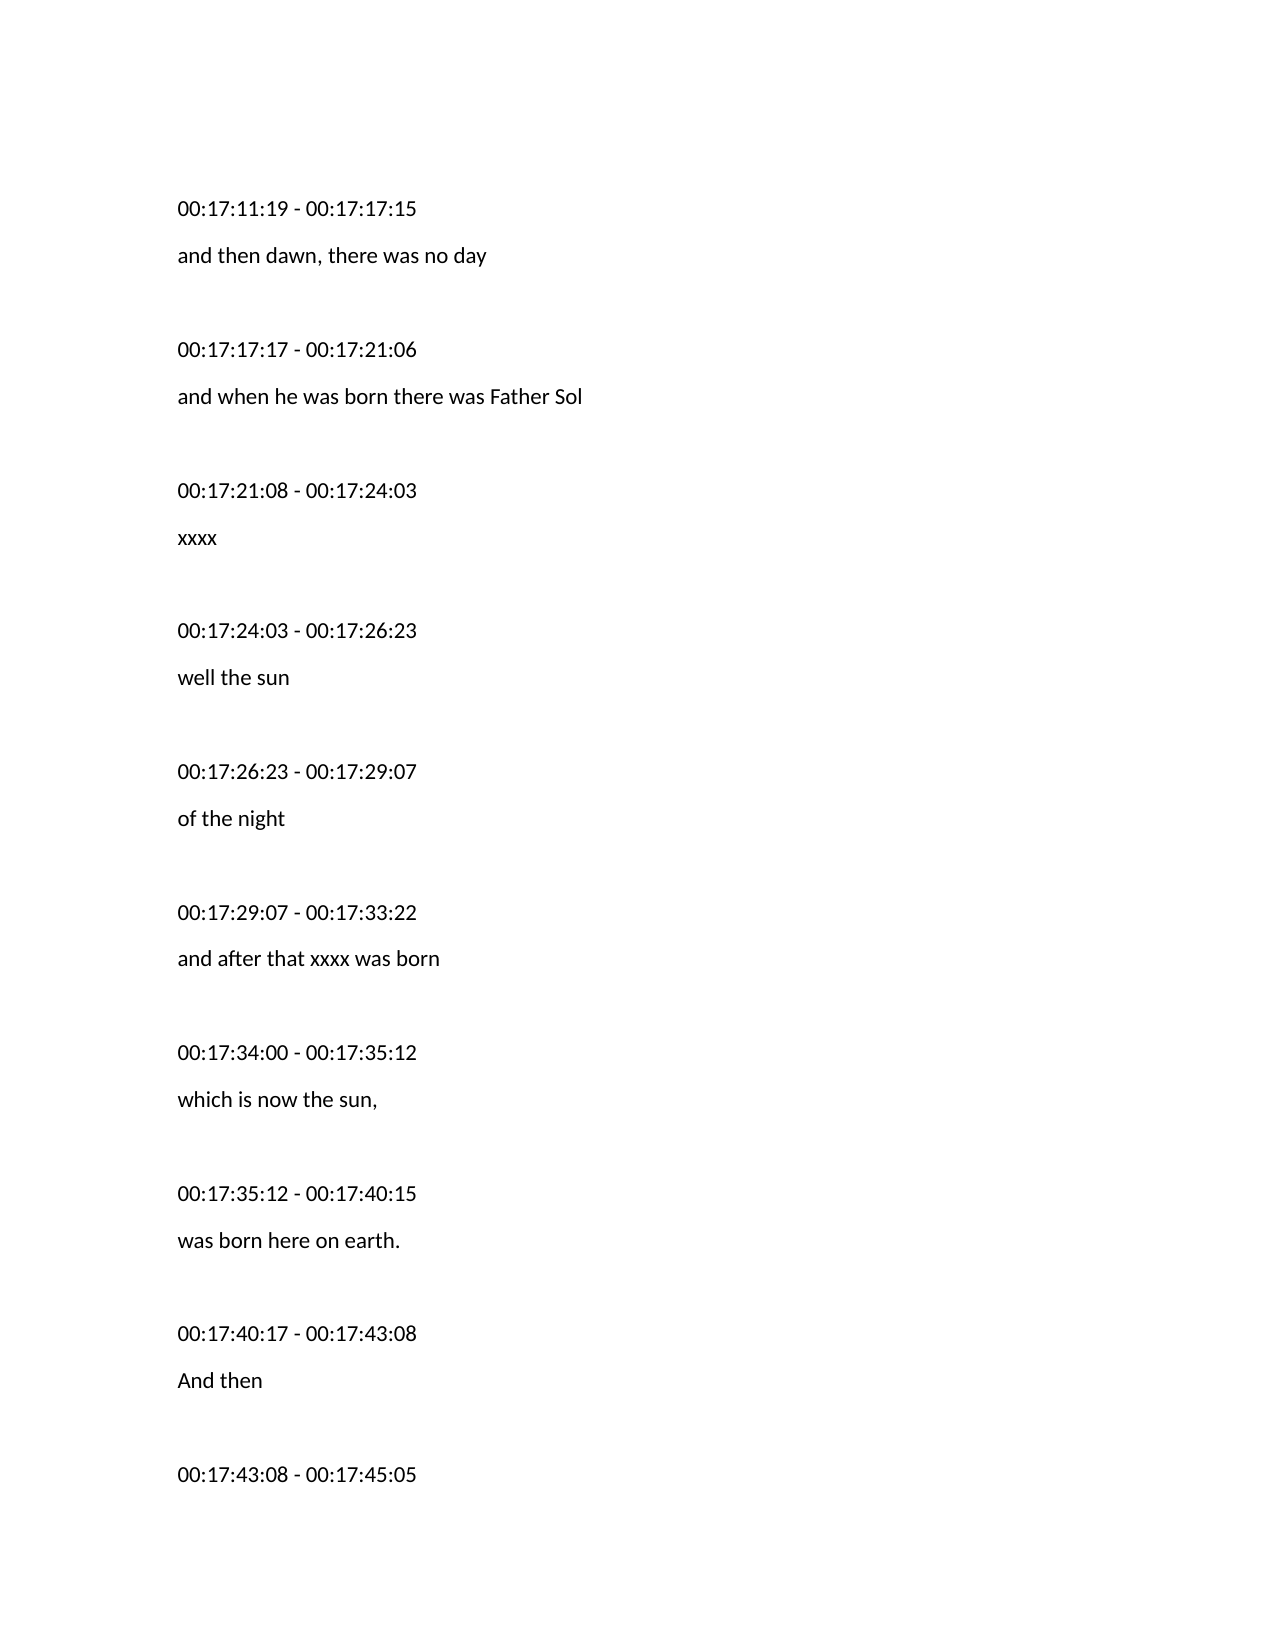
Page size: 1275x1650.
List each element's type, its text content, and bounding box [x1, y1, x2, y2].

text And then [177, 1366, 1098, 1394]
text 00:17:35:12 - 00:17:40:15 [177, 1179, 1098, 1207]
text 00:17:24:03 - 00:17:26:23 [177, 616, 1098, 644]
text 00:17:40:17 - 00:17:43:08 [177, 1319, 1098, 1347]
text which is now the sun, [177, 1085, 1098, 1113]
text 00:17:26:23 - 00:17:29:07 [177, 757, 1098, 785]
text well the sun [177, 663, 1098, 691]
text and then dawn, there was no day [177, 241, 1098, 269]
text 00:17:29:07 - 00:17:33:22 [177, 898, 1098, 926]
text 00:17:34:00 - 00:17:35:12 [177, 1038, 1098, 1066]
text and after that xxxx was born [177, 944, 1098, 972]
text 00:17:11:19 - 00:17:17:15 [177, 194, 1098, 222]
text 00:17:43:08 - 00:17:45:05 [177, 1460, 1098, 1488]
text of the night [177, 804, 1098, 832]
text 00:17:17:17 - 00:17:21:06 [177, 335, 1098, 363]
text xxxx [177, 523, 1098, 551]
text was born here on earth. [177, 1226, 1098, 1254]
text 00:17:21:08 - 00:17:24:03 [177, 476, 1098, 504]
text and when he was born there was Father Sol [177, 382, 1098, 410]
